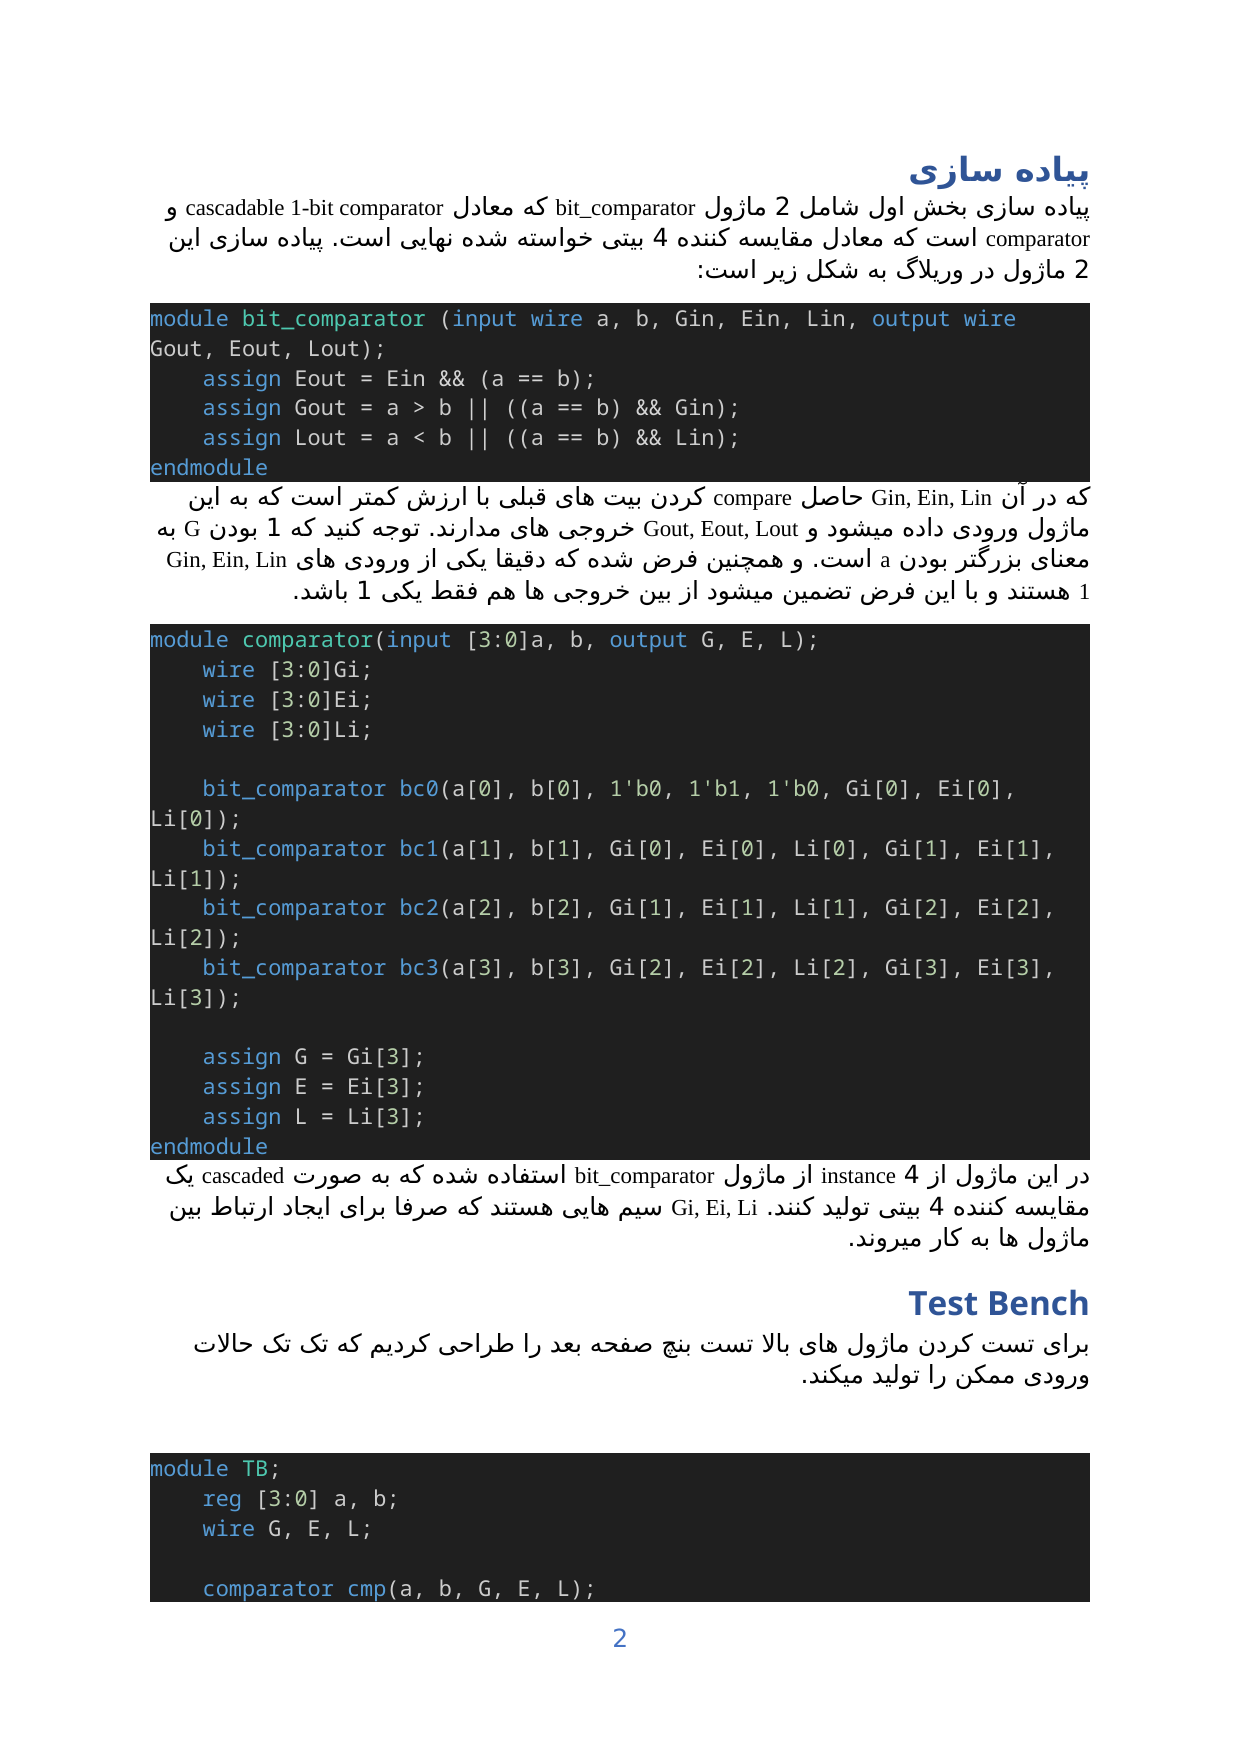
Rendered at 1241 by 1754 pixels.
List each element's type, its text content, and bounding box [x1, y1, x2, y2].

text assign Gout = a > b || ((a == b) && Gin); [150, 392, 1090, 422]
text bit_comparator bc2(a[2], b[2], Gi[1], Ei[1], Li[1], Gi[2], Ei[2], Li[2]); [150, 892, 1090, 952]
text wire G, E, L; [150, 1513, 1090, 1543]
text برای تست کردن ماژول های بالا تست بنچ صفحه بعد را طراحی کردیم که تک تک حالات ورودی ممکن را تولید میکند. [150, 1329, 1090, 1389]
text assign L = Li[3]; [150, 1101, 1090, 1131]
text wire [3:0]Li; [150, 713, 1090, 743]
text assign G = Gi[3]; [150, 1041, 1090, 1071]
text comparator cmp(a, b, G, E, L); [150, 1573, 1090, 1602]
text endmodule [150, 1131, 1090, 1160]
text wire [3:0]Gi; [150, 654, 1090, 684]
text module comparator(input [3:0]a, b, output G, E, L); [150, 624, 1090, 654]
text module TB; [150, 1453, 1090, 1483]
text endmodule [150, 452, 1090, 482]
text wire [3:0]Ei; [150, 684, 1090, 713]
text assign Lout = a < b || ((a == b) && Lin); [150, 422, 1090, 452]
subtitle Test Bench [150, 1280, 1090, 1325]
text پیاده سازی بخش اول شامل 2 ماژول bit_comparator که معادل cascadable 1-bit comparator و comparator است که معادل مقایسه کننده 4 بیتی خواسته شده نهایی است. پیاده سازی این 2 ماژول در وریلاگ به شکل زیر است: [150, 192, 1090, 284]
text bit_comparator bc1(a[1], b[1], Gi[0], Ei[0], Li[0], Gi[1], Ei[1], Li[1]); [150, 833, 1090, 892]
text bit_comparator bc0(a[0], b[0], 1'b0, 1'b1, 1'b0, Gi[0], Ei[0], Li[0]); [150, 773, 1090, 833]
text bit_comparator bc3(a[3], b[3], Gi[2], Ei[2], Li[2], Gi[3], Ei[3], Li[3]); [150, 952, 1090, 1011]
text module bit_comparator (input wire a, b, Gin, Ein, Lin, output wire Gout, Eout, Lout); [150, 303, 1090, 362]
text reg [3:0] a, b; [150, 1483, 1090, 1513]
text assign E = Ei[3]; [150, 1071, 1090, 1101]
subtitle پیاده سازی [150, 150, 1090, 189]
text assign Eout = Ein && (a == b); [150, 362, 1090, 392]
text در این ماژول از 4 instance از ماژول bit_comparator استفاده شده که به صورت cascaded یک مقایسه کننده 4 بیتی تولید کنند. Gi, Ei, Li سیم هایی هستند که صرفا برای ایجاد ارتباط بین ماژول ها به کار میروند. [150, 1160, 1090, 1252]
text که در آن Gin, Ein, Lin حاصل compare کردن بیت های قبلی با ارزش کمتر است که به این ماژول ورودی داده میشود و Gout, Eout, Lout خروجی های مدارند. توجه کنید که 1 بودن G به معنای بزرگتر بودن a است. و همچنین فرض شده که دقیقا یکی از ورودی های Gin, Ein, Lin 1 هستند و با این فرض تضمین میشود از بین خروجی ها هم فقط یکی 1 باشد. [150, 482, 1090, 605]
